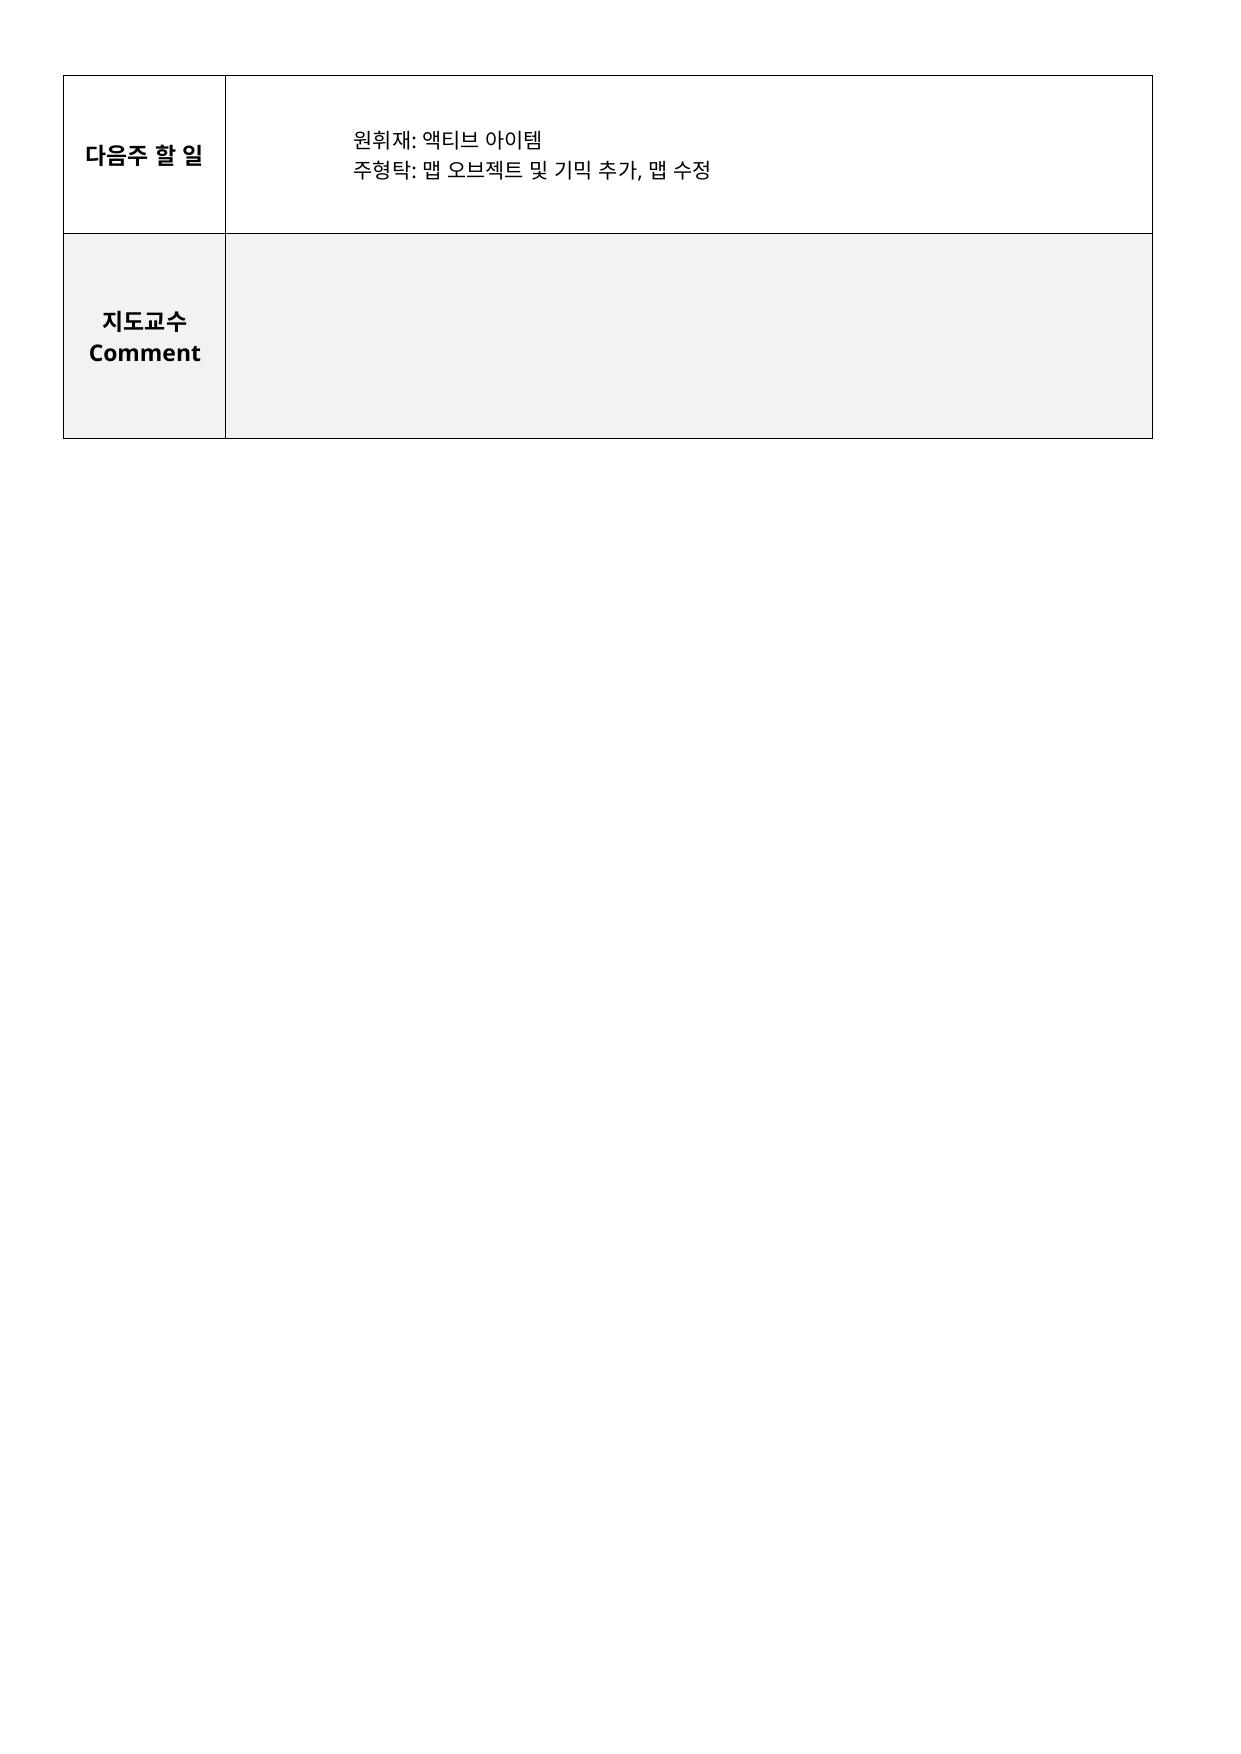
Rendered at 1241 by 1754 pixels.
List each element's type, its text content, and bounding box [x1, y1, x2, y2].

table_cell 원휘재: 액티브 아이템 주형탁: 맵 오브젝트 및 기믹 추가, 맵 수정 [226, 76, 1152, 233]
table_cell [226, 234, 1152, 438]
table_cell 다음주 할 일 [64, 76, 225, 233]
table_cell 지도교수 Comment [64, 234, 225, 438]
